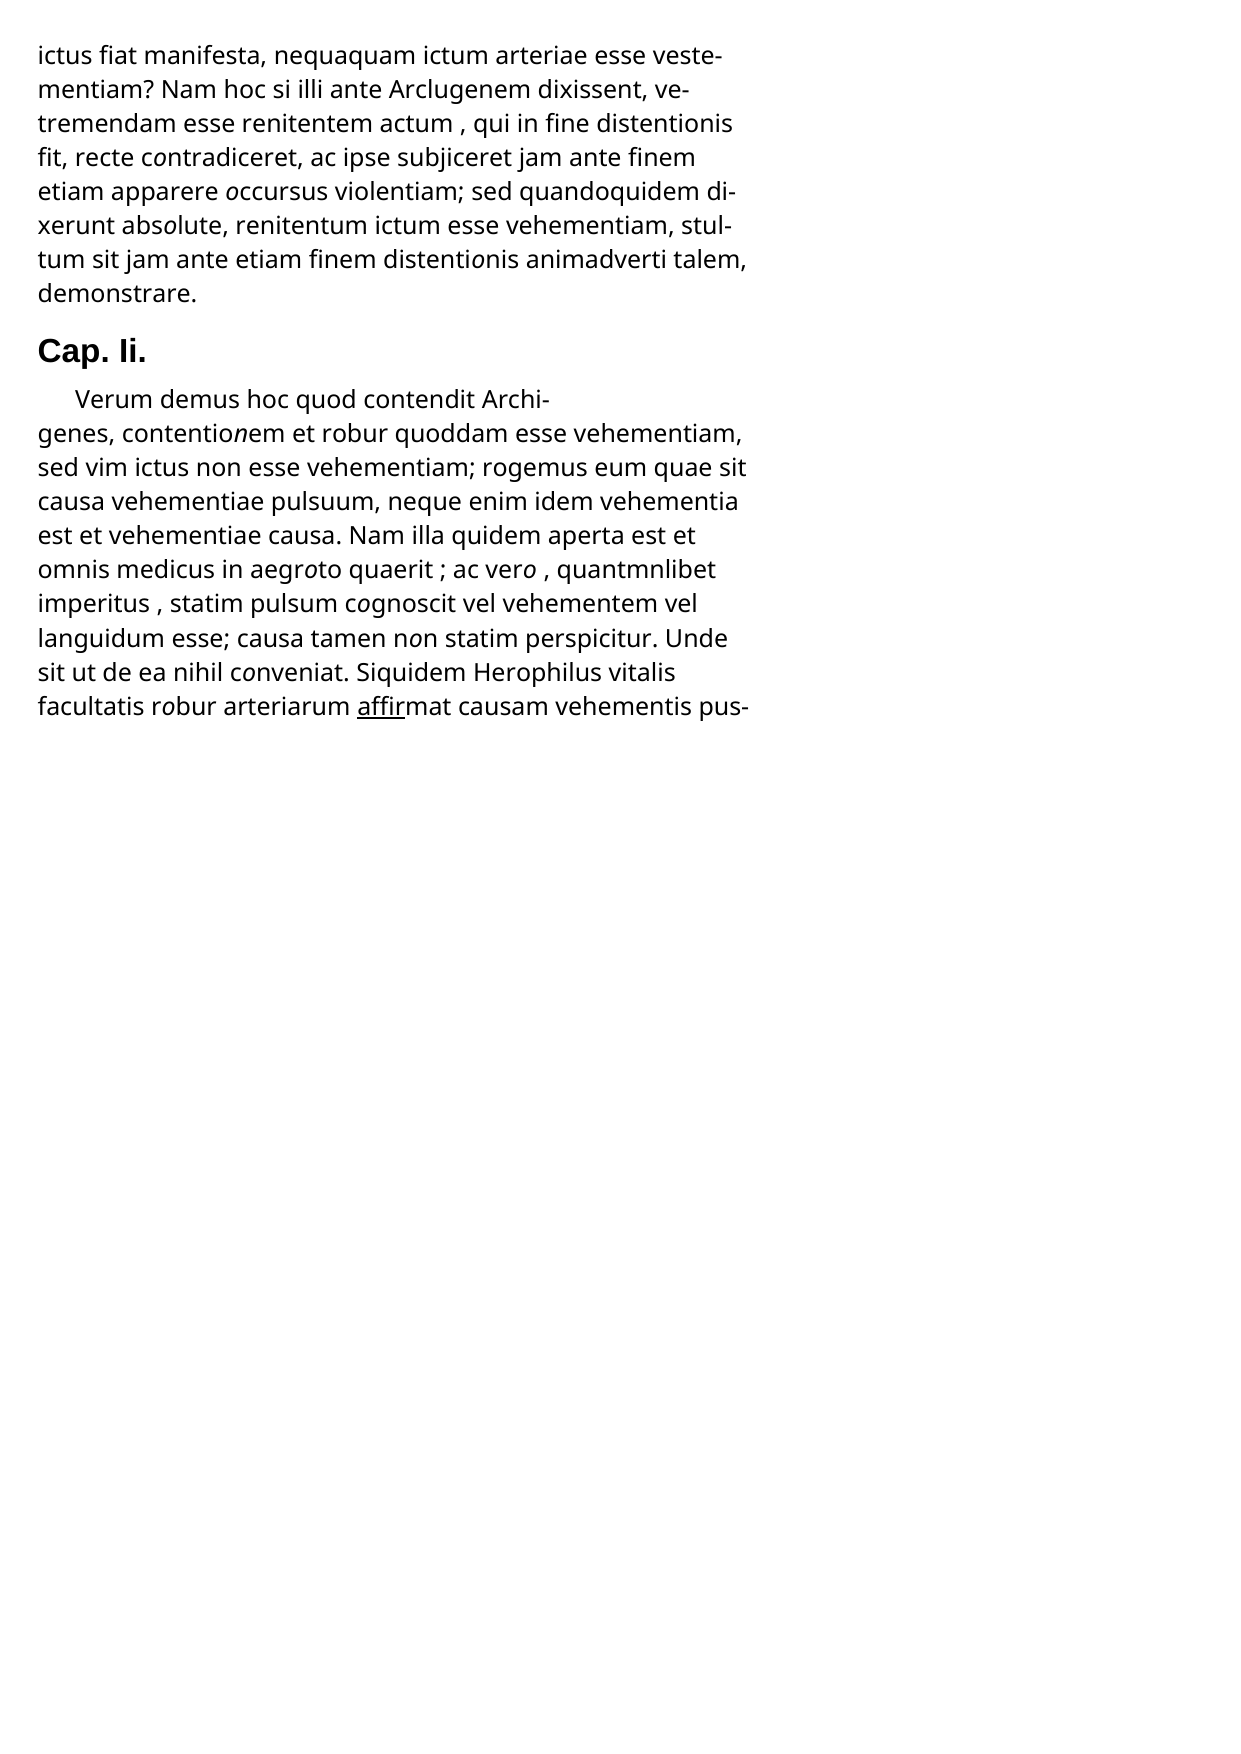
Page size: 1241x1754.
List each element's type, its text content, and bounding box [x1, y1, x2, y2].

subtitle Cap. Ii. [37, 331, 1203, 369]
text Verum demus hoc quod contendit Archi- genes, contentionem et robur quoddam esse vehementiam, sed vim ictus non esse vehementiam; rogemus eum quae sit causa vehementiae pulsuum, neque enim idem vehementia est et vehementiae causa. Nam illa quidem aperta est et omnis medicus in aegroto quaerit ; ac vero , quantmnlibet imperitus , statim pulsum cognoscit vel vehementem vel languidum esse; causa tamen non statim perspicitur. Unde sit ut de ea nihil conveniat. Siquidem Herophilus vitalis facultatis robur arteriarum affirmat causam vehementis pus- [37, 382, 1203, 722]
text ictus fiat manifesta, nequaquam ictum arteriae esse veste- mentiam? Nam hoc si illi ante Arclugenem dixissent, ve- tremendam esse renitentem actum , qui in fine distentionis fit, recte contradiceret, ac ipse subjiceret jam ante finem etiam apparere occursus violentiam; sed quandoquidem di- xerunt absolute, renitentum ictum esse vehementiam, stul- tum sit jam ante etiam finem distentionis animadverti talem, demonstrare. [37, 37, 1203, 310]
